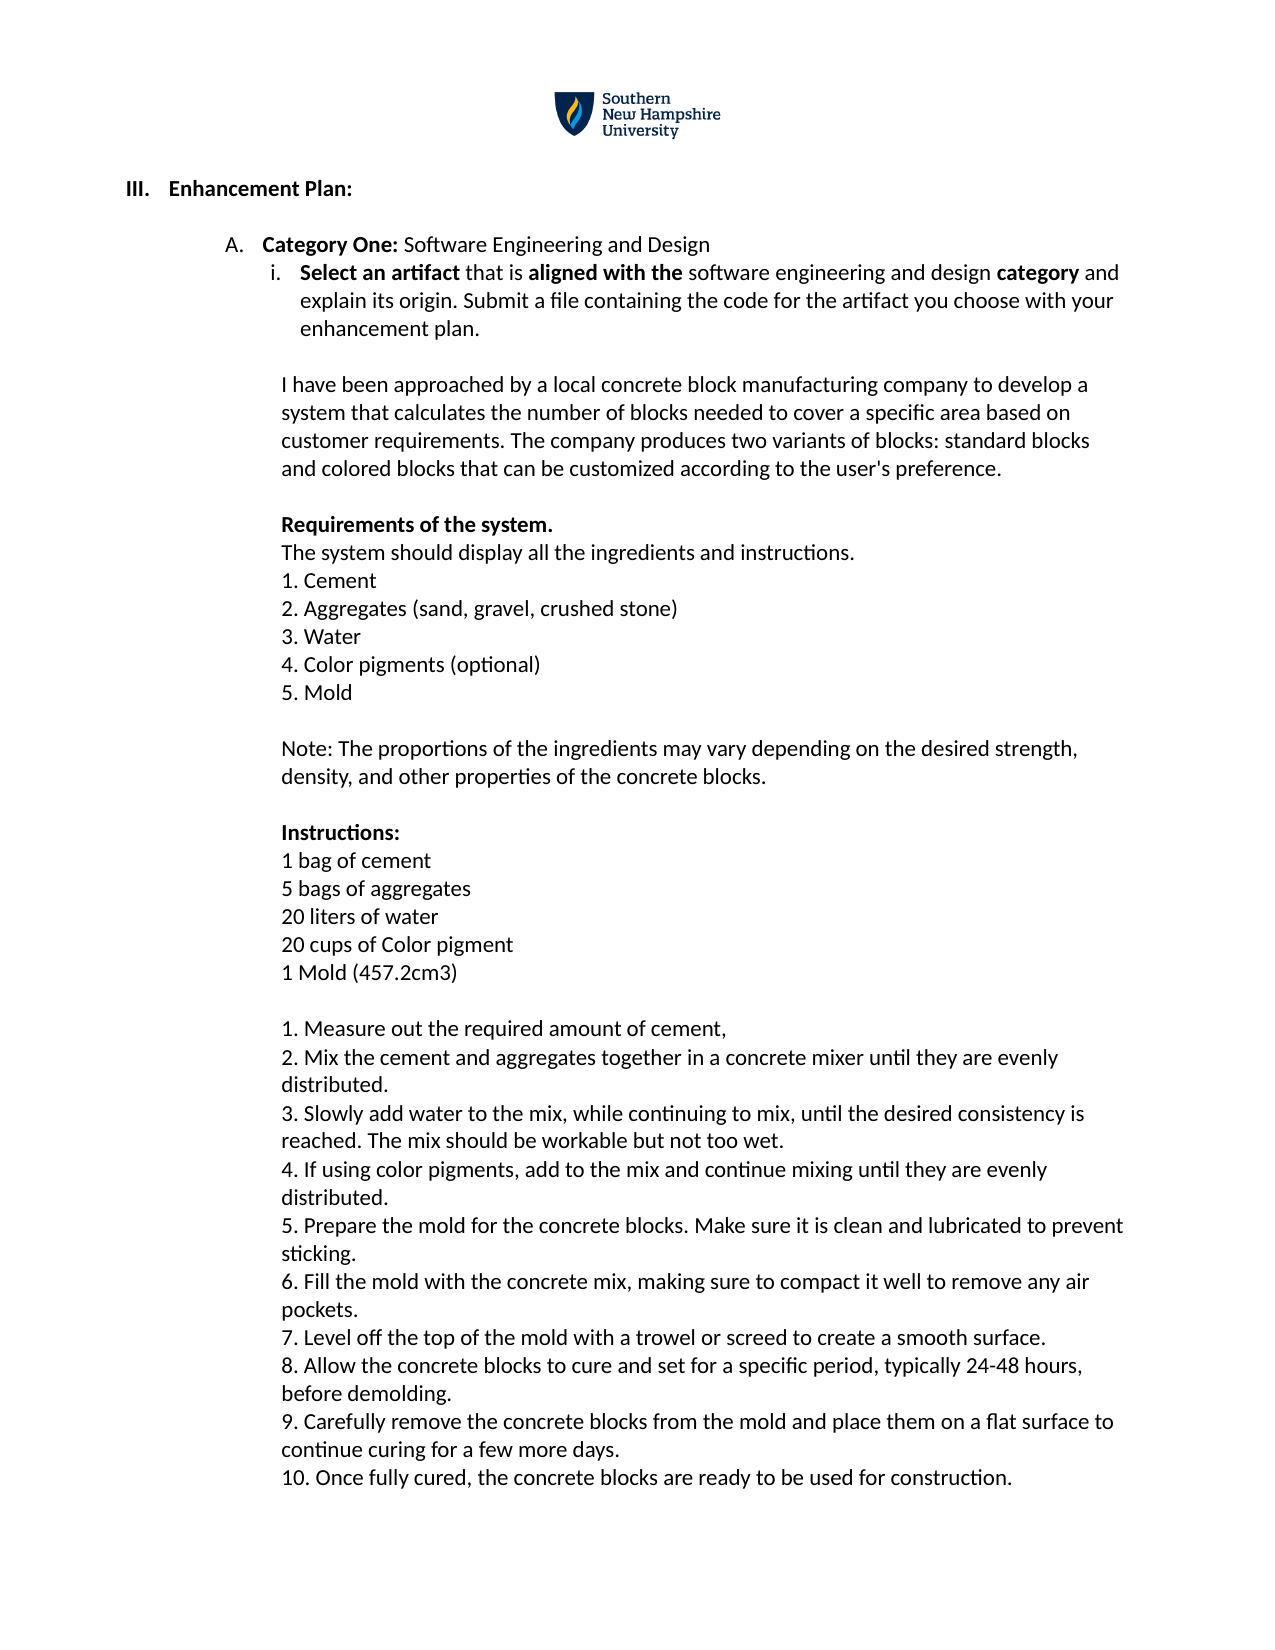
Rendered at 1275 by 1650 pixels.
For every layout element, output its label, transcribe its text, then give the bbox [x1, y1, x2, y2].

text Requirements of the system. [281, 510, 1125, 538]
text 4. If using color pigments, add to the mix and continue mixing until they are evenly distributed. [281, 1155, 1125, 1211]
list Enhancement Plan: [150, 174, 1125, 202]
text 2. Mix the cement and aggregates together in a concrete mixer until they are evenly distributed. [281, 1043, 1125, 1099]
text 1 bag of cement [281, 846, 1125, 874]
text 5 bags of aggregates [281, 874, 1125, 902]
text 3. Water [281, 622, 1125, 650]
text 4. Color pigments (optional) [281, 650, 1125, 678]
text 20 liters of water [281, 902, 1125, 931]
text Instructions: [281, 818, 1125, 846]
text 7. Level off the top of the mold with a trowel or screed to create a smooth surface. [281, 1323, 1125, 1351]
text 20 cups of Color pigment [281, 931, 1125, 958]
text I have been approached by a local concrete block manufacturing company to develop a system that calculates the number of blocks needed to cover a specific area based on customer requirements. The company produces two variants of blocks: standard blocks and colored blocks that can be customized according to the user's preference. [281, 370, 1125, 482]
text 3. Slowly add water to the mix, while continuing to mix, until the desired consistency is reached. The mix should be workable but not too wet. [281, 1099, 1125, 1155]
text 10. Once fully cured, the concrete blocks are ready to be used for construction. [281, 1463, 1125, 1491]
text 5. Prepare the mold for the concrete blocks. Make sure it is clean and lubricated to prevent sticking. [281, 1211, 1125, 1267]
text 1. Measure out the required amount of cement, [281, 1014, 1125, 1043]
text 8. Allow the concrete blocks to cure and set for a specific period, typically 24-48 hours, before demolding. [281, 1351, 1125, 1407]
text 2. Aggregates (sand, gravel, crushed stone) [281, 594, 1125, 622]
text 5. Mold [281, 678, 1125, 706]
text The system should display all the ingredients and instructions. [281, 538, 1125, 566]
list Category One: Software Engineering and Design [225, 230, 1125, 258]
list Select an artifact that is aligned with the software engineering and design category and explain its origin. Submit a file containing the code for the artifact you choose with your enhancement plan. [281, 258, 1125, 342]
picture [546, 75, 729, 154]
text 1 Mold (457.2cm3) [281, 958, 1125, 987]
text Note: The proportions of the ingredients may vary depending on the desired strength, density, and other properties of the concrete blocks. [281, 734, 1125, 790]
text 6. Fill the mold with the concrete mix, making sure to compact it well to remove any air pockets. [281, 1267, 1125, 1323]
text 9. Carefully remove the concrete blocks from the mold and place them on a flat surface to continue curing for a few more days. [281, 1407, 1125, 1463]
text 1. Cement [281, 566, 1125, 594]
